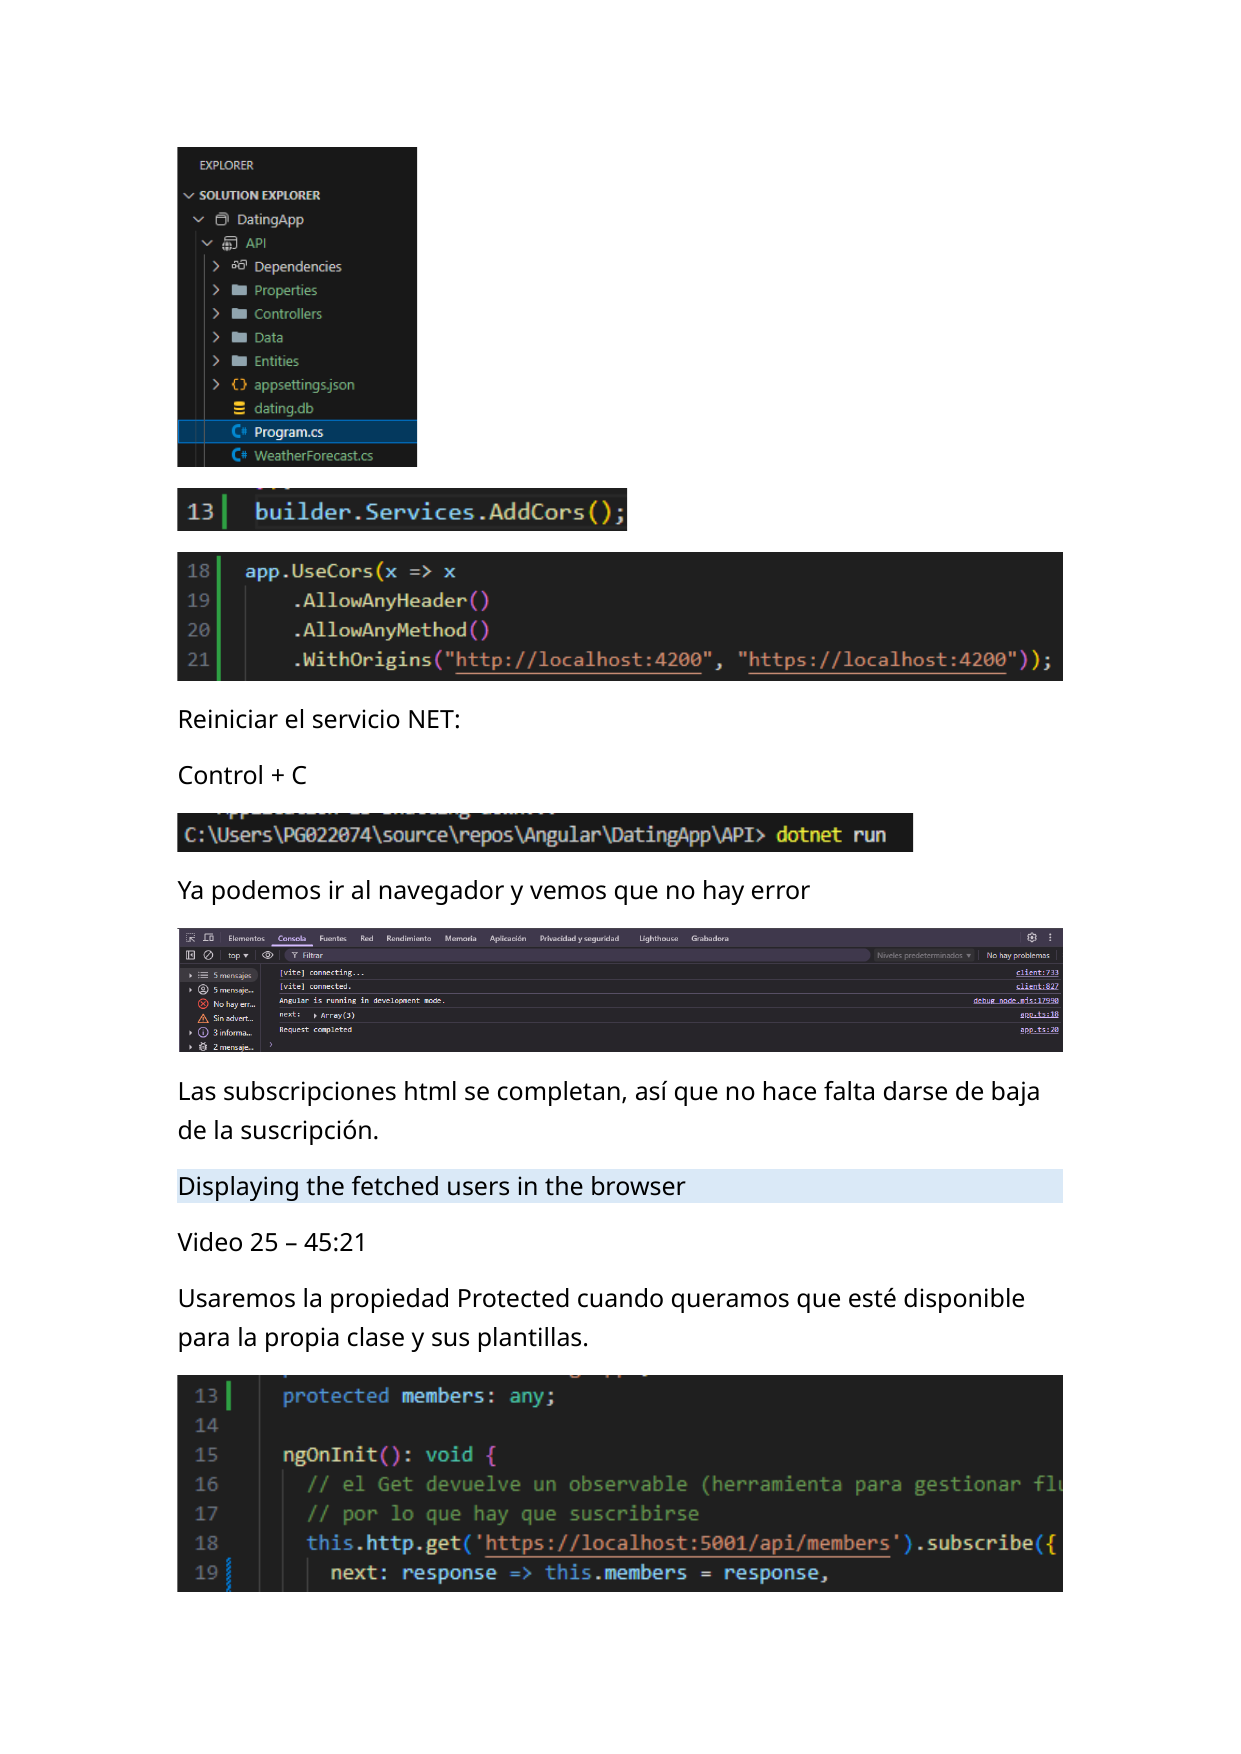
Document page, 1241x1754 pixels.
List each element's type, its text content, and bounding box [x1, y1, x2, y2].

picture [177, 147, 418, 467]
picture [177, 552, 1063, 681]
text Las subscripciones html se completan, así que no hace falta darse de baja de la suscripción. [177, 1074, 1063, 1147]
text Video 25 – 45:21 [177, 1224, 1063, 1259]
text Reiniciar el servicio NET: [177, 702, 1063, 736]
text Ya podemos ir al navegador y vemos que no hay error [177, 873, 1063, 907]
text Displaying the fetched users in the browser [177, 1169, 1063, 1203]
picture [177, 1375, 1063, 1592]
picture [177, 813, 914, 852]
text Usaremos la propiedad Protected cuando queramos que esté disponible para la propia clase y sus plantillas. [177, 1280, 1063, 1354]
picture [177, 928, 1063, 1052]
picture [177, 488, 628, 531]
text Control + C [177, 758, 1063, 792]
